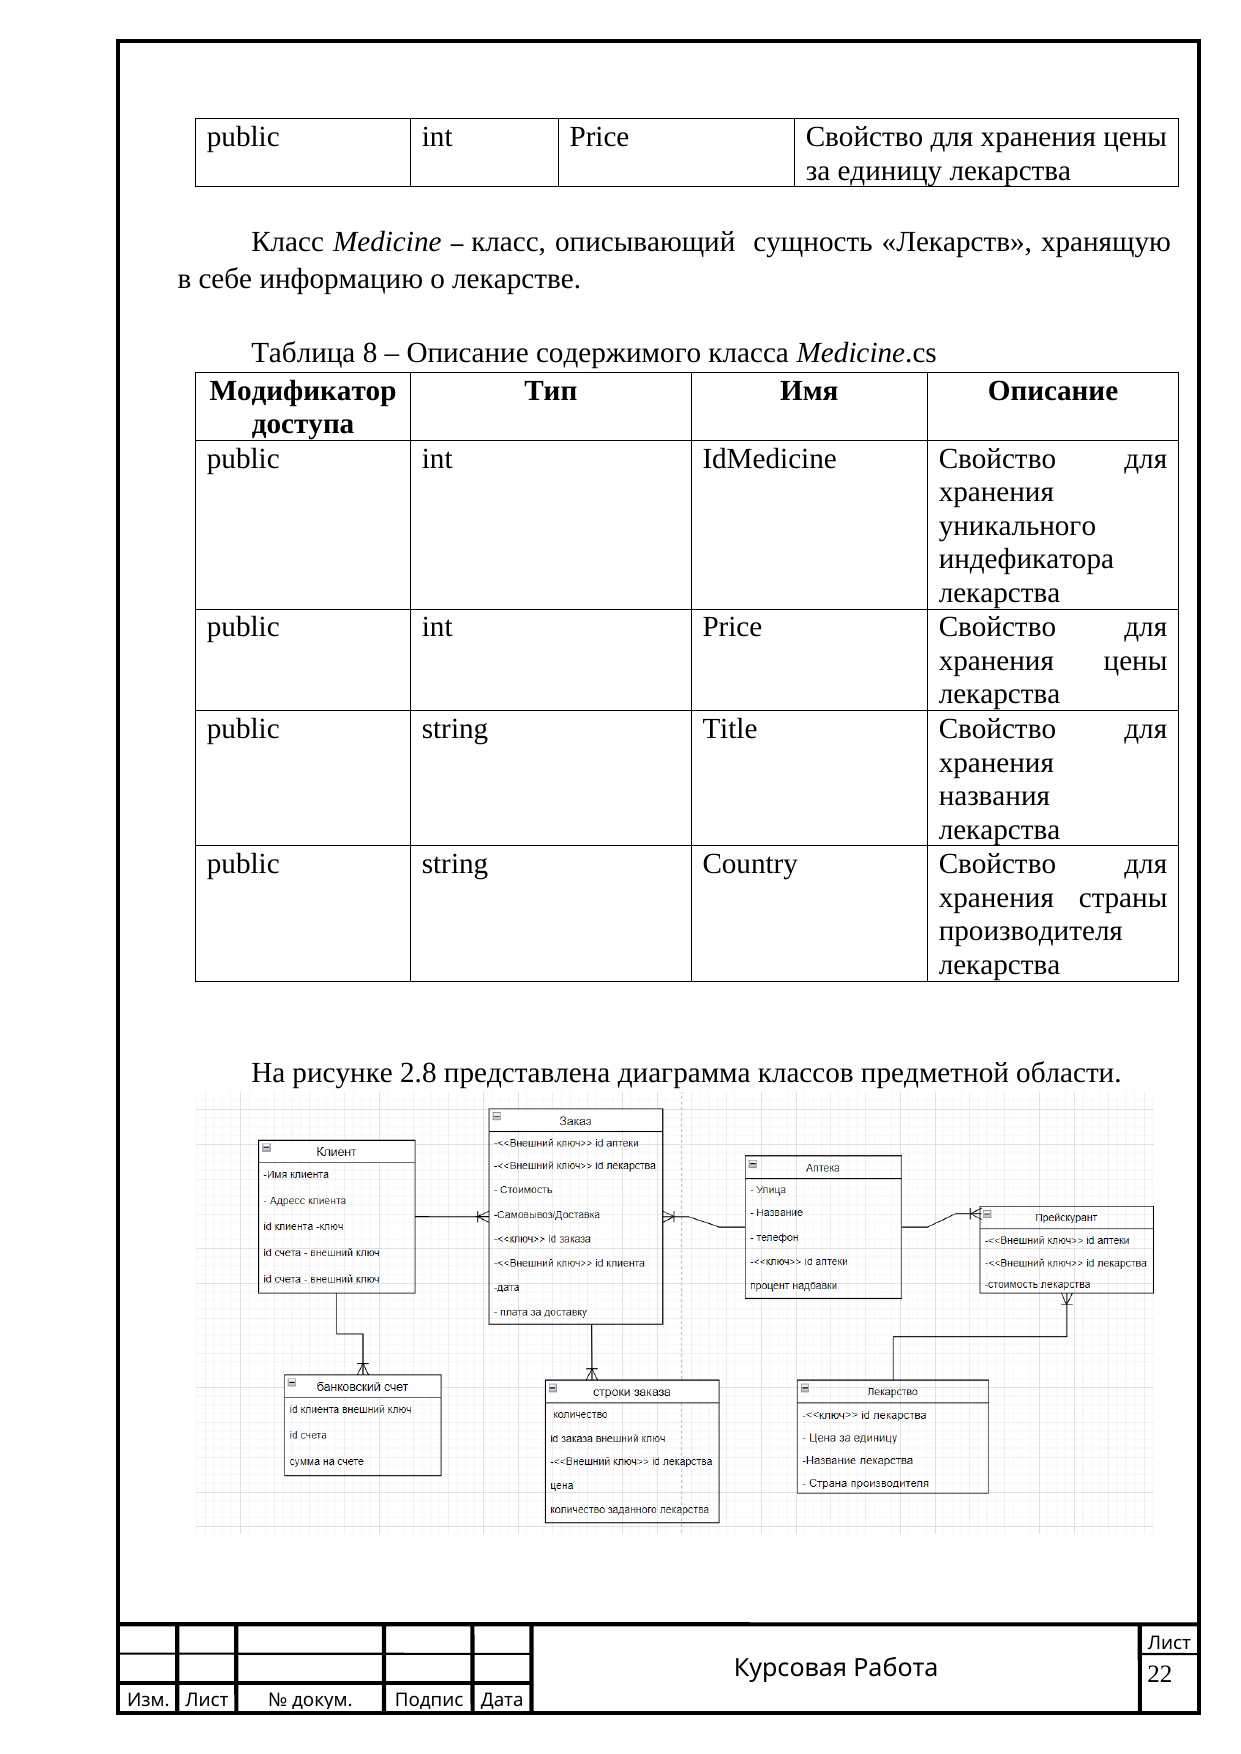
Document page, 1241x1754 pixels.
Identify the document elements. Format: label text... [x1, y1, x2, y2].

table_header Модификатор доступа [196, 373, 410, 440]
table_cell public [196, 119, 410, 186]
text Класс Medicine – класс, описывающий сущность «Лекарств», хранящую в себе информацию о лекарстве. [177, 224, 1172, 294]
table_cell int [411, 441, 691, 608]
table_cell Price [692, 610, 927, 710]
table_cell int [411, 610, 691, 710]
table_cell Price [559, 119, 794, 186]
table_cell public [196, 711, 410, 845]
table_cell int [411, 119, 558, 186]
table_header Имя [692, 373, 927, 440]
table_cell Свойство для хранения уникального индефикатора лекарства [928, 441, 1178, 608]
text На рисунке 2.8 представлена диаграмма классов предметной области. [195, 1055, 1172, 1089]
table_header Тип [411, 373, 691, 440]
table_cell Country [692, 846, 927, 981]
table_cell IdMedicine [692, 441, 927, 608]
table_cell public [196, 441, 410, 608]
picture [196, 1092, 1155, 1534]
table_cell string [411, 711, 691, 845]
table_cell Свойство для хранения страны производителя лекарства [928, 846, 1178, 981]
table_header Описание [928, 373, 1178, 440]
table_cell public [196, 610, 410, 710]
table_cell Свойство для хранения названия лекарства [928, 711, 1178, 845]
table_cell string [411, 846, 691, 981]
text Таблица 8 – Описание содержимого класса Medicine.cs [195, 335, 1172, 368]
table_cell public [196, 846, 410, 981]
table_cell Title [692, 711, 927, 845]
table_cell Свойство для хранения цены лекарства [928, 610, 1178, 710]
table_cell Свойство для хранения цены за единицу лекарства [795, 119, 1178, 186]
